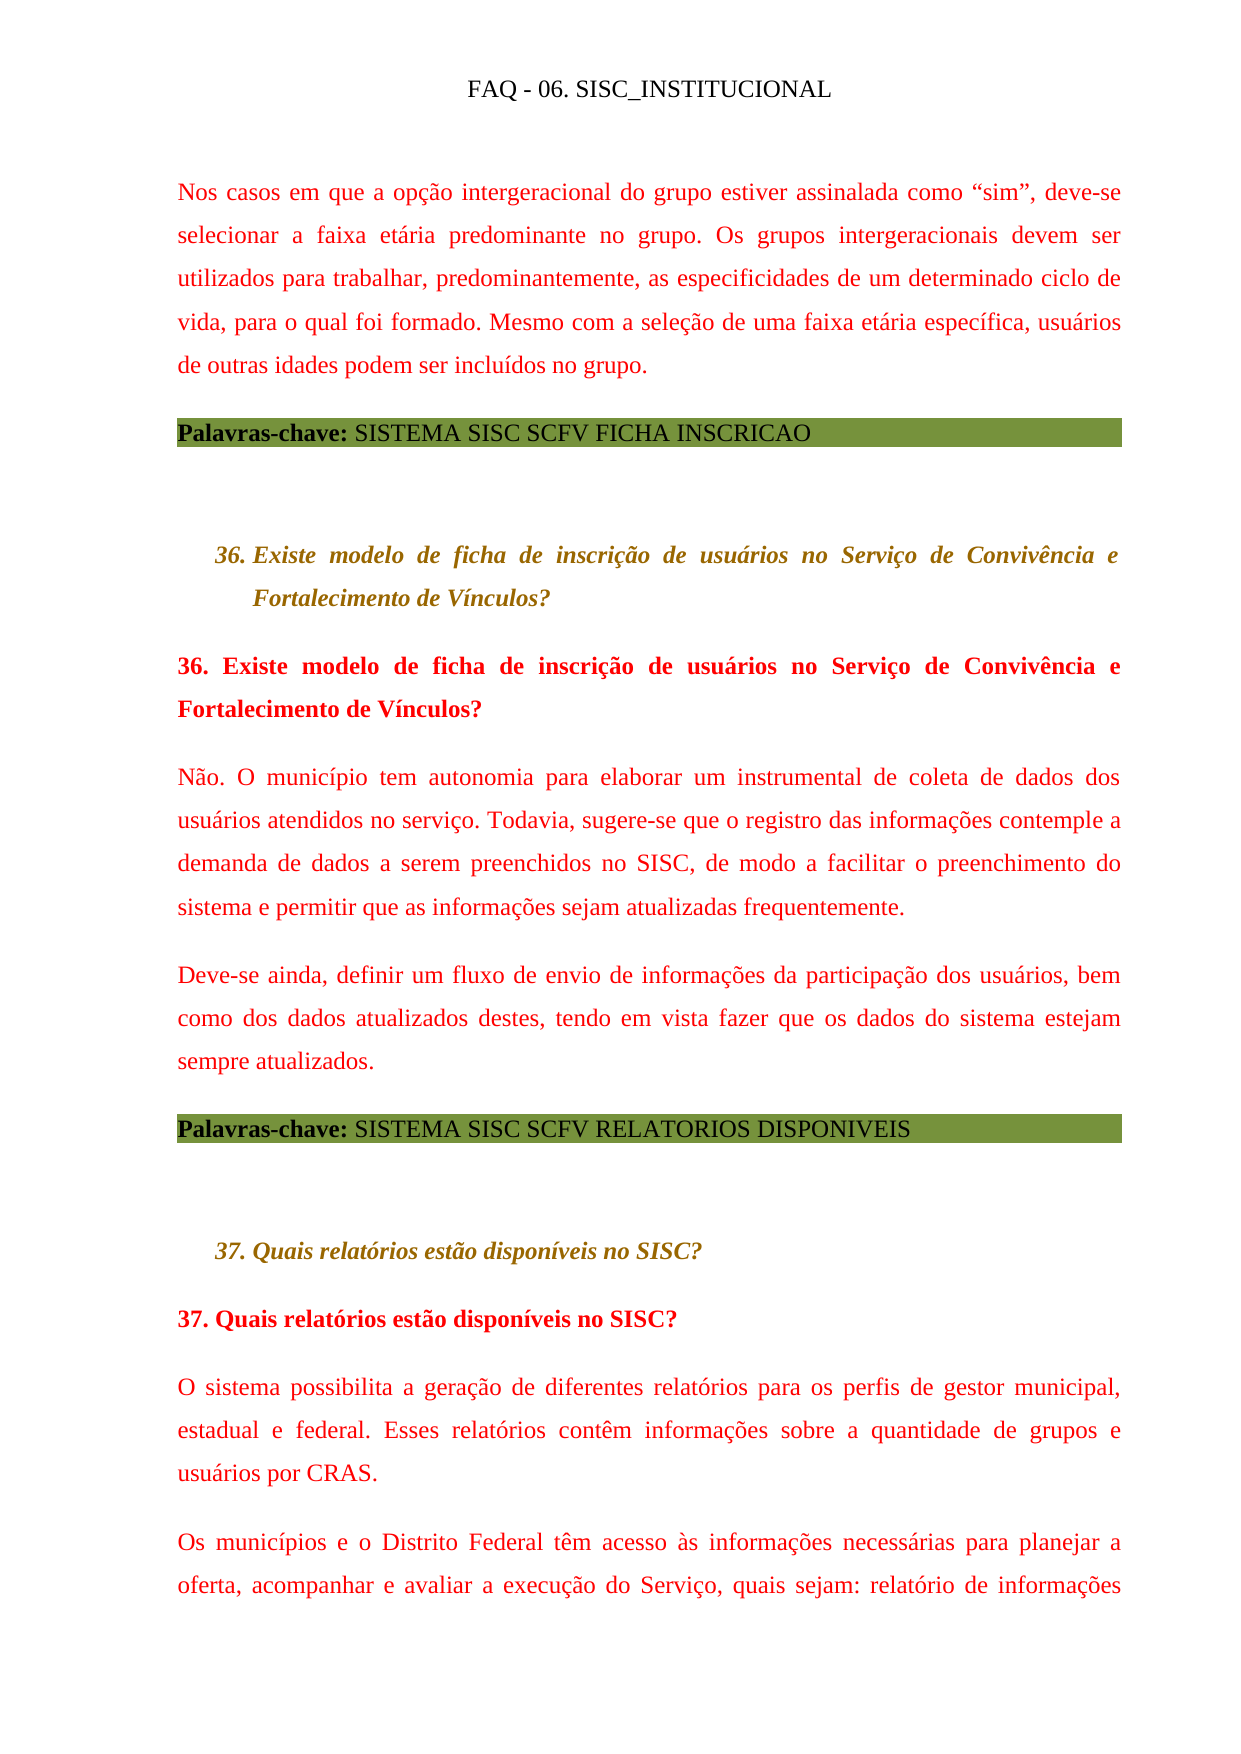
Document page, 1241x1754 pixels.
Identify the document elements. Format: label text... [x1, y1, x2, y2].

text Nos casos em que a opção intergeracional do grupo estiver assinalada como “sim”, deve-se selecionar a faixa etária predominante no grupo. Os grupos intergeracionais devem ser utilizados para trabalhar, predominantemente, as especificidades de um determinado ciclo de vida, para o qual foi formado. Mesmo com a seleção de uma faixa etária específica, usuários de outras idades podem ser incluídos no grupo. [177, 177, 1122, 378]
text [177, 1527, 1122, 1598]
text Palavras-chave: SISTEMA SISC SCFV RELATORIOS DISPONIVEIS [177, 1114, 1122, 1143]
text Existe modelo de ficha de inscrição de usuários no Serviço de Convivência e Fortalecimento de Vínculos? [215, 540, 1122, 612]
text 37. Quais relatórios estão disponíveis no SISC? [177, 1304, 1122, 1333]
text Deve-se ainda, definir um fluxo de envio de informações da participação dos usuários, bem como dos dados atualizados destes, tendo em vista fazer que os dados do sistema estejam sempre atualizados. [177, 960, 1122, 1075]
text Quais relatórios estão disponíveis no SISC? [215, 1236, 1122, 1265]
text 36. Existe modelo de ficha de inscrição de usuários no Serviço de Convivência e Fortalecimento de Vínculos? [177, 651, 1122, 723]
text Não. O município tem autonomia para elaborar um instrumental de coleta de dados dos usuários atendidos no serviço. Todavia, sugere-se que o registro das informações contemple a demanda de dados a serem preenchidos no SISC, de modo a facilitar o preenchimento do sistema e permitir que as informações sejam atualizadas frequentemente. [177, 762, 1122, 920]
text Palavras-chave: SISTEMA SISC SCFV FICHA INSCRICAO [177, 418, 1122, 447]
text O sistema possibilita a geração de diferentes relatórios para os perfis de gestor municipal, estadual e federal. Esses relatórios contêm informações sobre a quantidade de grupos e usuários por CRAS. [177, 1372, 1122, 1487]
